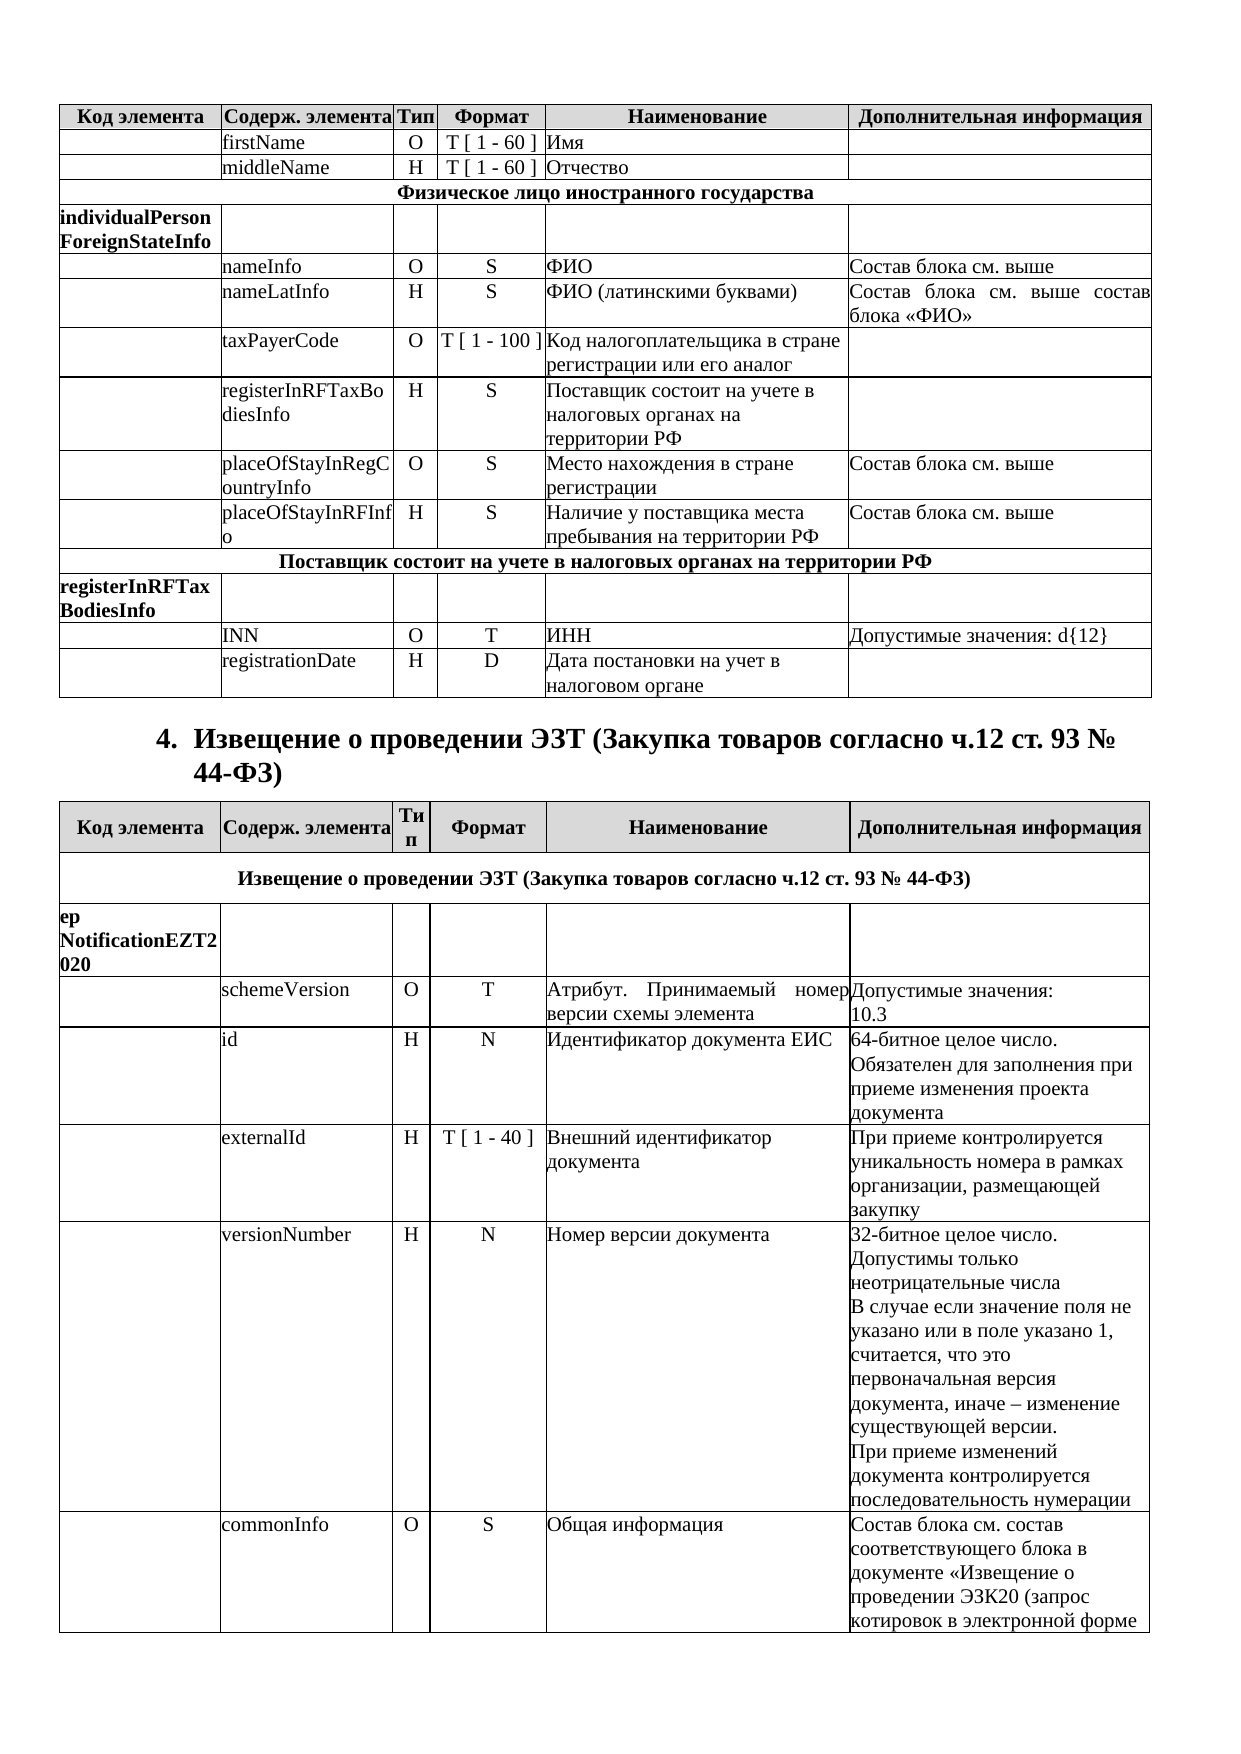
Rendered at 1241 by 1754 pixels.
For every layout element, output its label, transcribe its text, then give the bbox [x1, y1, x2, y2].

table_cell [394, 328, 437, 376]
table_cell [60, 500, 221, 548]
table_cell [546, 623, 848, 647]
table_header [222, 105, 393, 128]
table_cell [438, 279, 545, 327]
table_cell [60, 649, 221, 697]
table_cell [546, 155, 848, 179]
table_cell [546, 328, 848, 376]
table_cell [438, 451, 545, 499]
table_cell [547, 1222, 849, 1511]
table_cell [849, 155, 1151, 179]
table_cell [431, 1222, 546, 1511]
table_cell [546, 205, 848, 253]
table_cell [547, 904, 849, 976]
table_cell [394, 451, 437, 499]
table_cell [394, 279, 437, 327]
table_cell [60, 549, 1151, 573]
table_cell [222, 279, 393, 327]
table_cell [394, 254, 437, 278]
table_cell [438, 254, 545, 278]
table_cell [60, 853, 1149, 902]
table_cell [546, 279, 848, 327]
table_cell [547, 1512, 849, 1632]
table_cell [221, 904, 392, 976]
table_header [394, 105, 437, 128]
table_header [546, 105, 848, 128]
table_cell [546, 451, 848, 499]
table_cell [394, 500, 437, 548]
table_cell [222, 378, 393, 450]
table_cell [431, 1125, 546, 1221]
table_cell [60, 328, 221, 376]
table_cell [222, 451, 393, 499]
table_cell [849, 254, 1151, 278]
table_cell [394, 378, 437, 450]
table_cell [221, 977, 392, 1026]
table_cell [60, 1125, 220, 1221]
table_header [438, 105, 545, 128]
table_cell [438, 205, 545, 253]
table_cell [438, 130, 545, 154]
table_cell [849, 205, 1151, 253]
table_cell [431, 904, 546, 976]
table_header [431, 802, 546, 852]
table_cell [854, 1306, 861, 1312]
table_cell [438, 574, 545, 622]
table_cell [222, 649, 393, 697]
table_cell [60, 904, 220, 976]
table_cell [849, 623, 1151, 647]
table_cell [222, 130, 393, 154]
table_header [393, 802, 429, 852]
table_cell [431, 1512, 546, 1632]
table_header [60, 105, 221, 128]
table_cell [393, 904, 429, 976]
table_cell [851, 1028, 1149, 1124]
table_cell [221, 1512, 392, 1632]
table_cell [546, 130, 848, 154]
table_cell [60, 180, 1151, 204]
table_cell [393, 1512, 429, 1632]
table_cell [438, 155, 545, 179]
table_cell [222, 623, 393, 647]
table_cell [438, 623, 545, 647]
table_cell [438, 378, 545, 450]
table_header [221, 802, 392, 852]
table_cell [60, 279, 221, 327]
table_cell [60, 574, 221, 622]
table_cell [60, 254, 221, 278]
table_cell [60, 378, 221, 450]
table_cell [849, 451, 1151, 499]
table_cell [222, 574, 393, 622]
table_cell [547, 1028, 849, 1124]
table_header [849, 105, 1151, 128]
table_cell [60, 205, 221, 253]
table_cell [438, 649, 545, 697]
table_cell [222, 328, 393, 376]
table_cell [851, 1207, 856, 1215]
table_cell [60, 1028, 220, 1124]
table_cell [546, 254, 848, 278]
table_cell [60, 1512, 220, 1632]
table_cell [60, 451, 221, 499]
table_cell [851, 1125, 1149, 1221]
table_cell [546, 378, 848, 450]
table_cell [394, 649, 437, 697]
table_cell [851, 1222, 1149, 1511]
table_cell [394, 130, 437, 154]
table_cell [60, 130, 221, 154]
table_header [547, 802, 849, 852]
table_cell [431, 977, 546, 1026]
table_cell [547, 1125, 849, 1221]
subtitle Извещение о проведении ЭЗТ (Закупка товаров согласно ч.12 ст. 93 № 44-ФЗ) [156, 722, 1152, 789]
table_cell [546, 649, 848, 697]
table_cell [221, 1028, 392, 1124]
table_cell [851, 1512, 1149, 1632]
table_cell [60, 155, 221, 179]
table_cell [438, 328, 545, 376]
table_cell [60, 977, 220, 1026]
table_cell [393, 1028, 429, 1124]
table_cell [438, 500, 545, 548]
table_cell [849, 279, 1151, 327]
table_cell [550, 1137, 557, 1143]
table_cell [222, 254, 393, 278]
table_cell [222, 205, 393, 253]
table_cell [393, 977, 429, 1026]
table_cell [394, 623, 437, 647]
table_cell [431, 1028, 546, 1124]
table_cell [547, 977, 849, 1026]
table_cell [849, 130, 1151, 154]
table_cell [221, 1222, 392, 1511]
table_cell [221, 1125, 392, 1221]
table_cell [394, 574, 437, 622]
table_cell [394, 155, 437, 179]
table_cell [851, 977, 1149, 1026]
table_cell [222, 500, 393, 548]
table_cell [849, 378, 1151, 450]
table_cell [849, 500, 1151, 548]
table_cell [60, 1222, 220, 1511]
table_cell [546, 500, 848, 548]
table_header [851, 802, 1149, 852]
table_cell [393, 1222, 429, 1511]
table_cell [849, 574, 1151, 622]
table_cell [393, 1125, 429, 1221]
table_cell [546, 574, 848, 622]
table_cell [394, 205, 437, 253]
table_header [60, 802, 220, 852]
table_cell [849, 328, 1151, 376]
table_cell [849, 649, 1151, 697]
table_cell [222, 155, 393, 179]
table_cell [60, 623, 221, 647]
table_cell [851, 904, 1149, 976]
